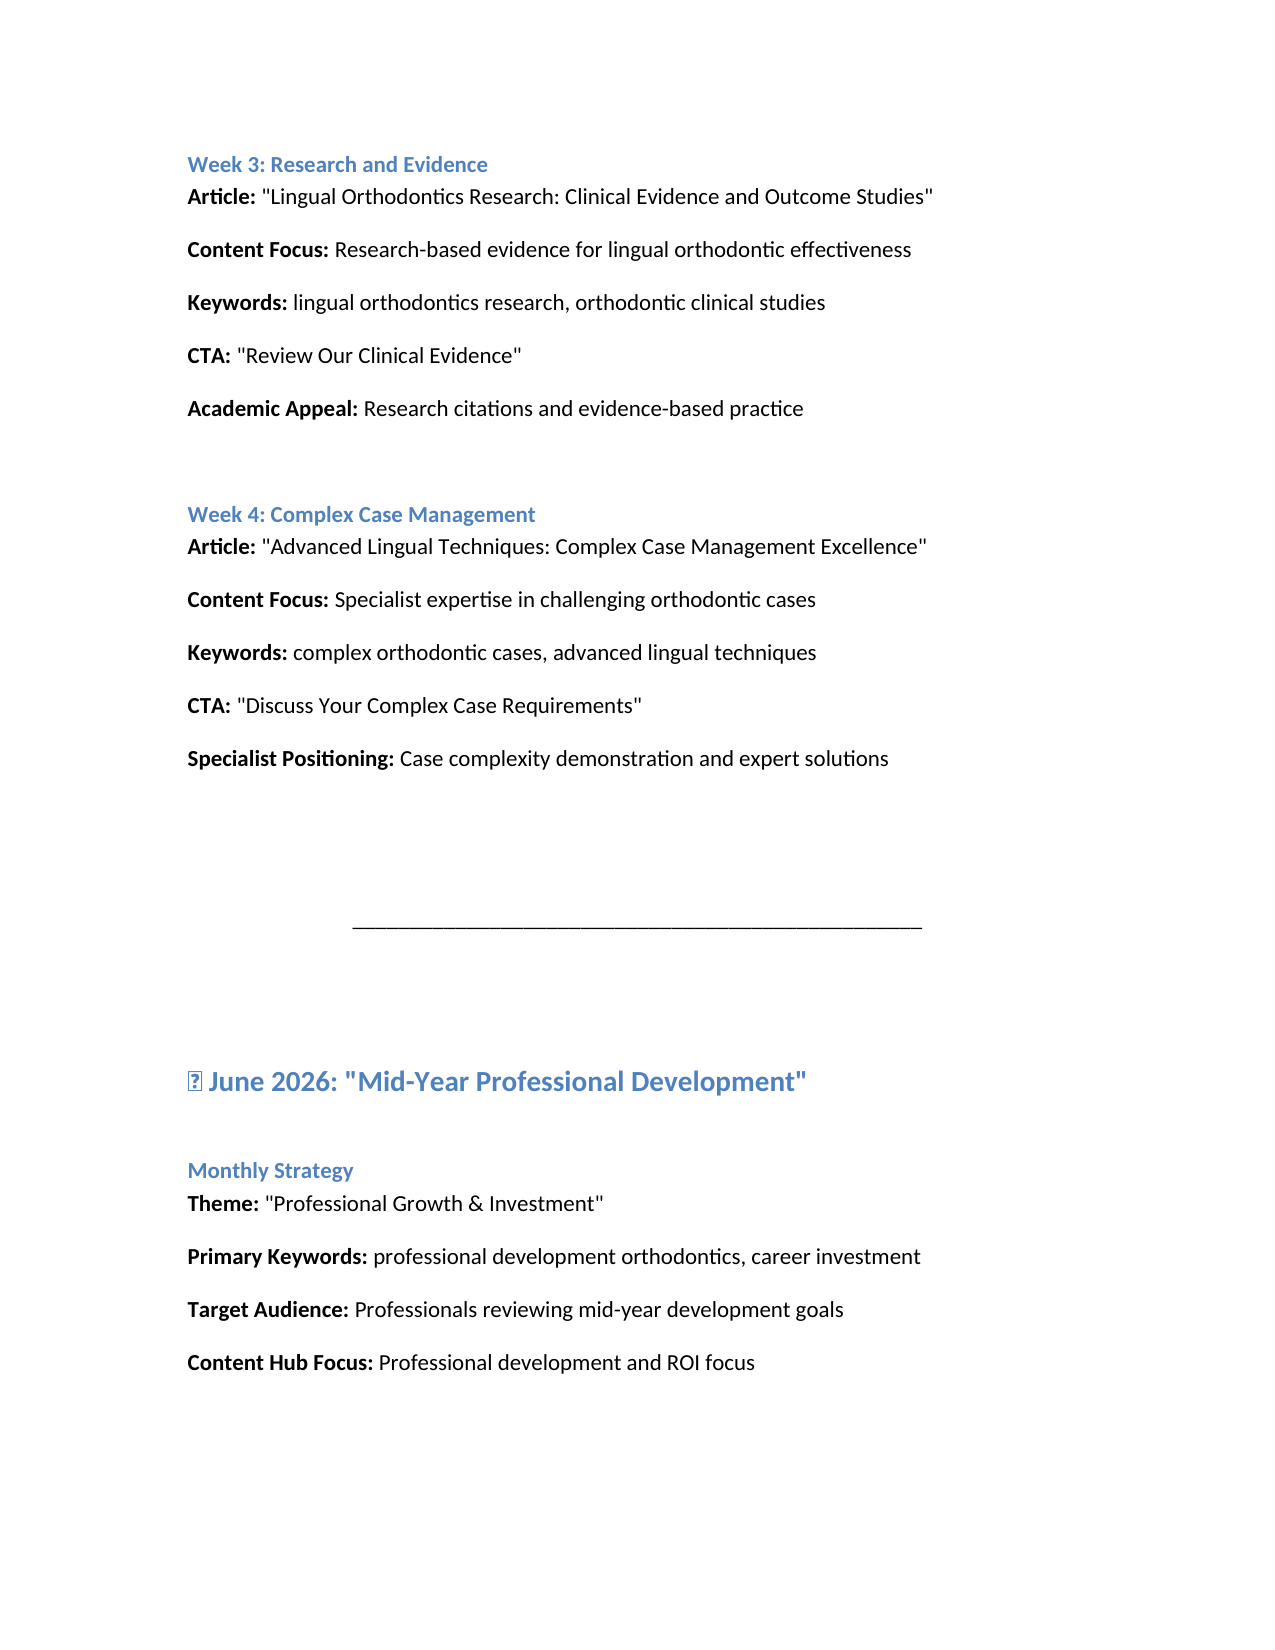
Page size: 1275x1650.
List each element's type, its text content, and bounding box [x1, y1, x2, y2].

text Specialist Positioning: Case complexity demonstration and expert solutions [187, 744, 1087, 773]
subtitle Monthly Strategy [187, 1157, 1087, 1185]
text Academic Appeal: Research citations and evidence-based practice [187, 394, 1087, 422]
text Theme: "Professional Growth & Investment" [187, 1189, 1087, 1217]
text Content Focus: Specialist expertise in challenging orthodontic cases [187, 586, 1087, 613]
text Content Focus: Research-based evidence for lingual orthodontic effectiveness [187, 235, 1087, 263]
text CTA: "Review Our Clinical Evidence" [187, 341, 1087, 369]
subtitle 📅 June 2026: "Mid-Year Professional Development" [187, 1063, 1087, 1098]
subtitle Week 3: Research and Evidence [187, 150, 1087, 178]
text Article: "Lingual Orthodontics Research: Clinical Evidence and Outcome Studies" [187, 182, 1087, 210]
text CTA: "Discuss Your Complex Case Requirements" [187, 692, 1087, 719]
text Primary Keywords: professional development orthodontics, career investment [187, 1242, 1087, 1270]
subtitle Week 4: Complex Case Management [187, 500, 1087, 528]
text Keywords: lingual orthodontics research, orthodontic clinical studies [187, 288, 1087, 316]
text Keywords: complex orthodontic cases, advanced lingual techniques [187, 638, 1087, 667]
text Article: "Advanced Lingual Techniques: Complex Case Management Excellence" [187, 532, 1087, 561]
text Target Audience: Professionals reviewing mid-year development goals [187, 1295, 1087, 1323]
text Content Hub Focus: Professional development and ROI focus [187, 1348, 1087, 1376]
text __________________________________________________ [187, 904, 1087, 932]
